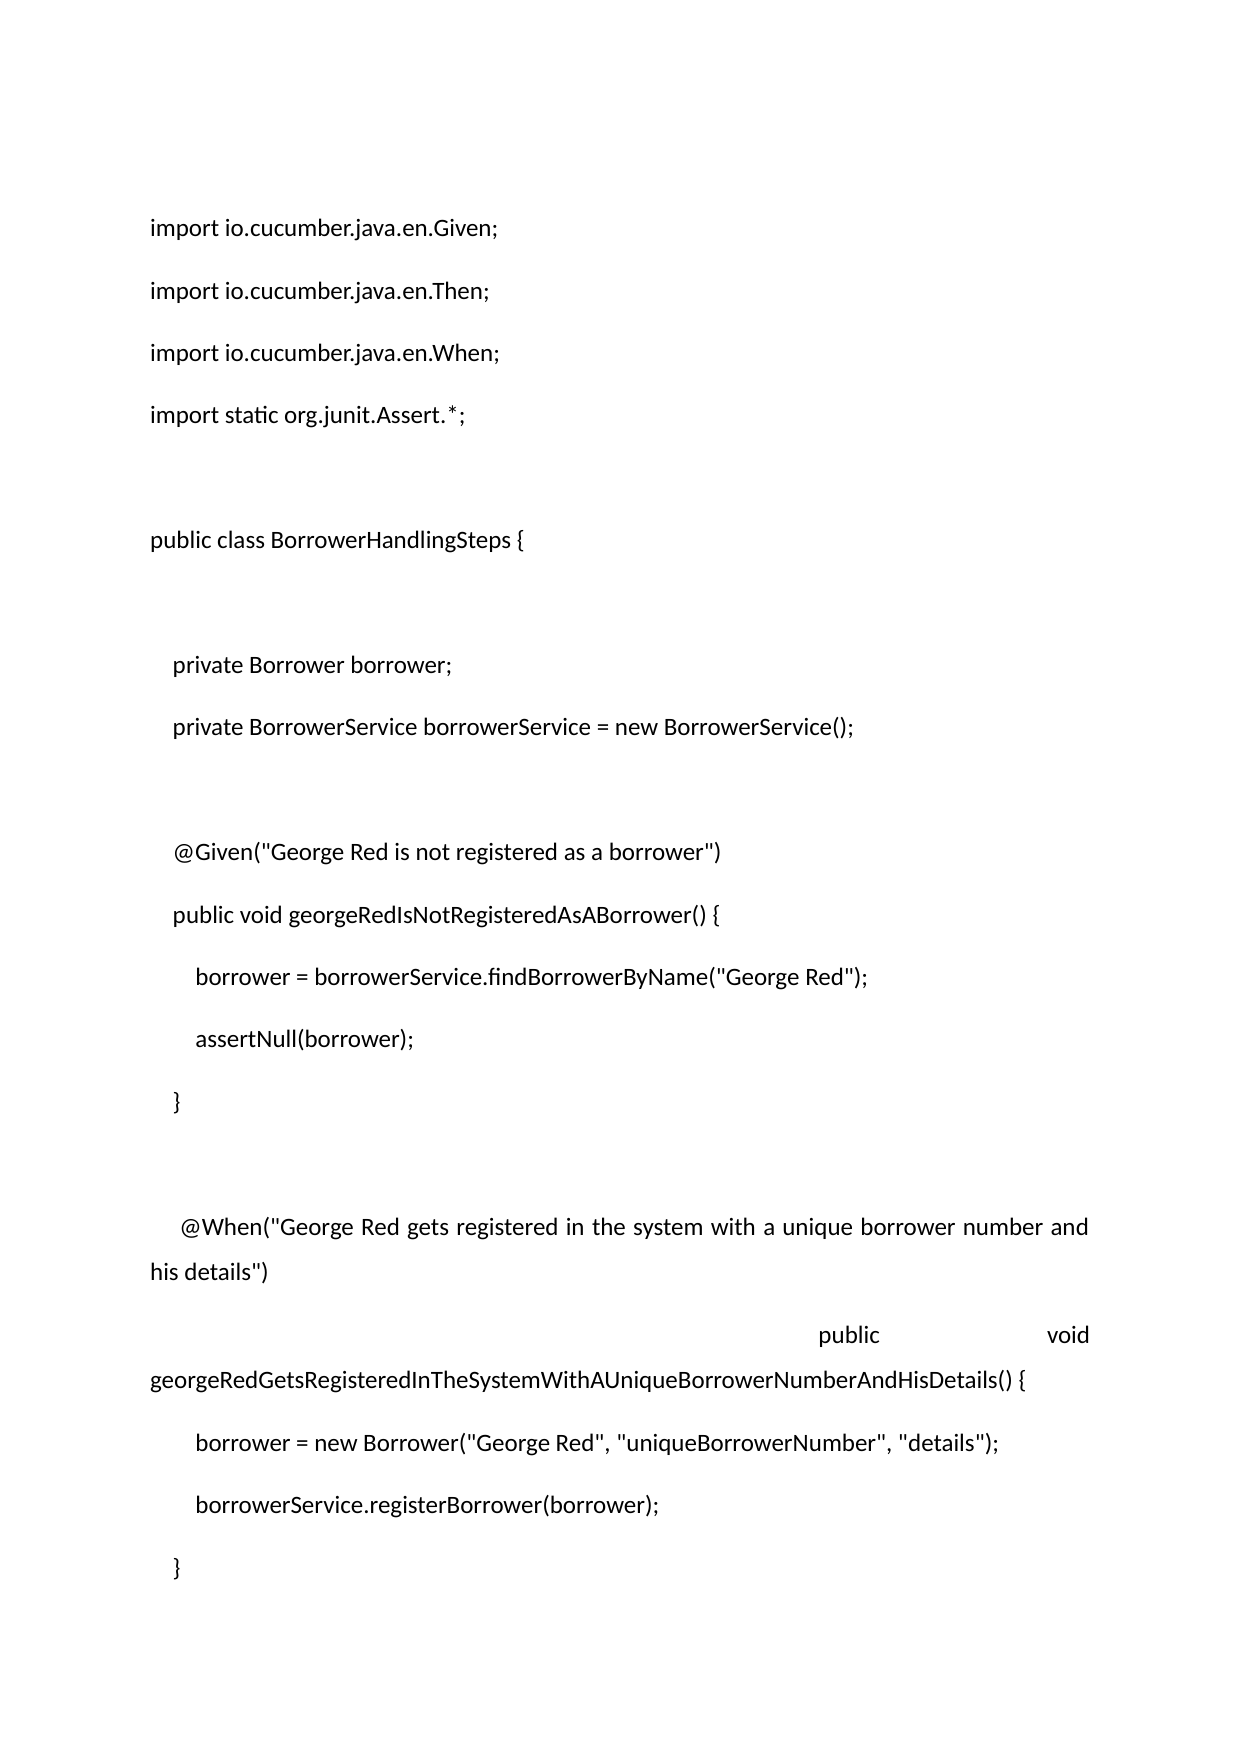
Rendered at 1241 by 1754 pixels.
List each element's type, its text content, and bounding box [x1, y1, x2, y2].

text private BorrowerService borrowerService = new BorrowerService(); [150, 712, 1090, 742]
text private Borrower borrower; [150, 649, 1090, 680]
text assertNull(borrower); [150, 1023, 1090, 1054]
text borrower = borrowerService.findBorrowerByName("George Red"); [150, 961, 1090, 992]
text borrowerService.registerBorrower(borrower); [150, 1489, 1090, 1520]
text public class BorrowerHandlingSteps { [150, 524, 1090, 555]
text import static org.junit.Assert.*; [150, 399, 1090, 430]
text import io.cucumber.java.en.When; [150, 337, 1090, 368]
text import io.cucumber.java.en.Then; [150, 275, 1090, 305]
text public void georgeRedGetsRegisteredInTheSystemWithAUniqueBorrowerNumberAndHisDetails() { [150, 1319, 1090, 1395]
text @When("George Red gets registered in the system with a unique borrower number and his details") [150, 1211, 1090, 1287]
text @Given("George Red is not registered as a borrower") [150, 836, 1090, 867]
text } [150, 1552, 1090, 1582]
text import io.cucumber.java.en.Given; [150, 212, 1090, 243]
text public void georgeRedIsNotRegisteredAsABorrower() { [150, 899, 1090, 929]
text borrower = new Borrower("George Red", "uniqueBorrowerNumber", "details"); [150, 1427, 1090, 1457]
text } [150, 1086, 1090, 1116]
